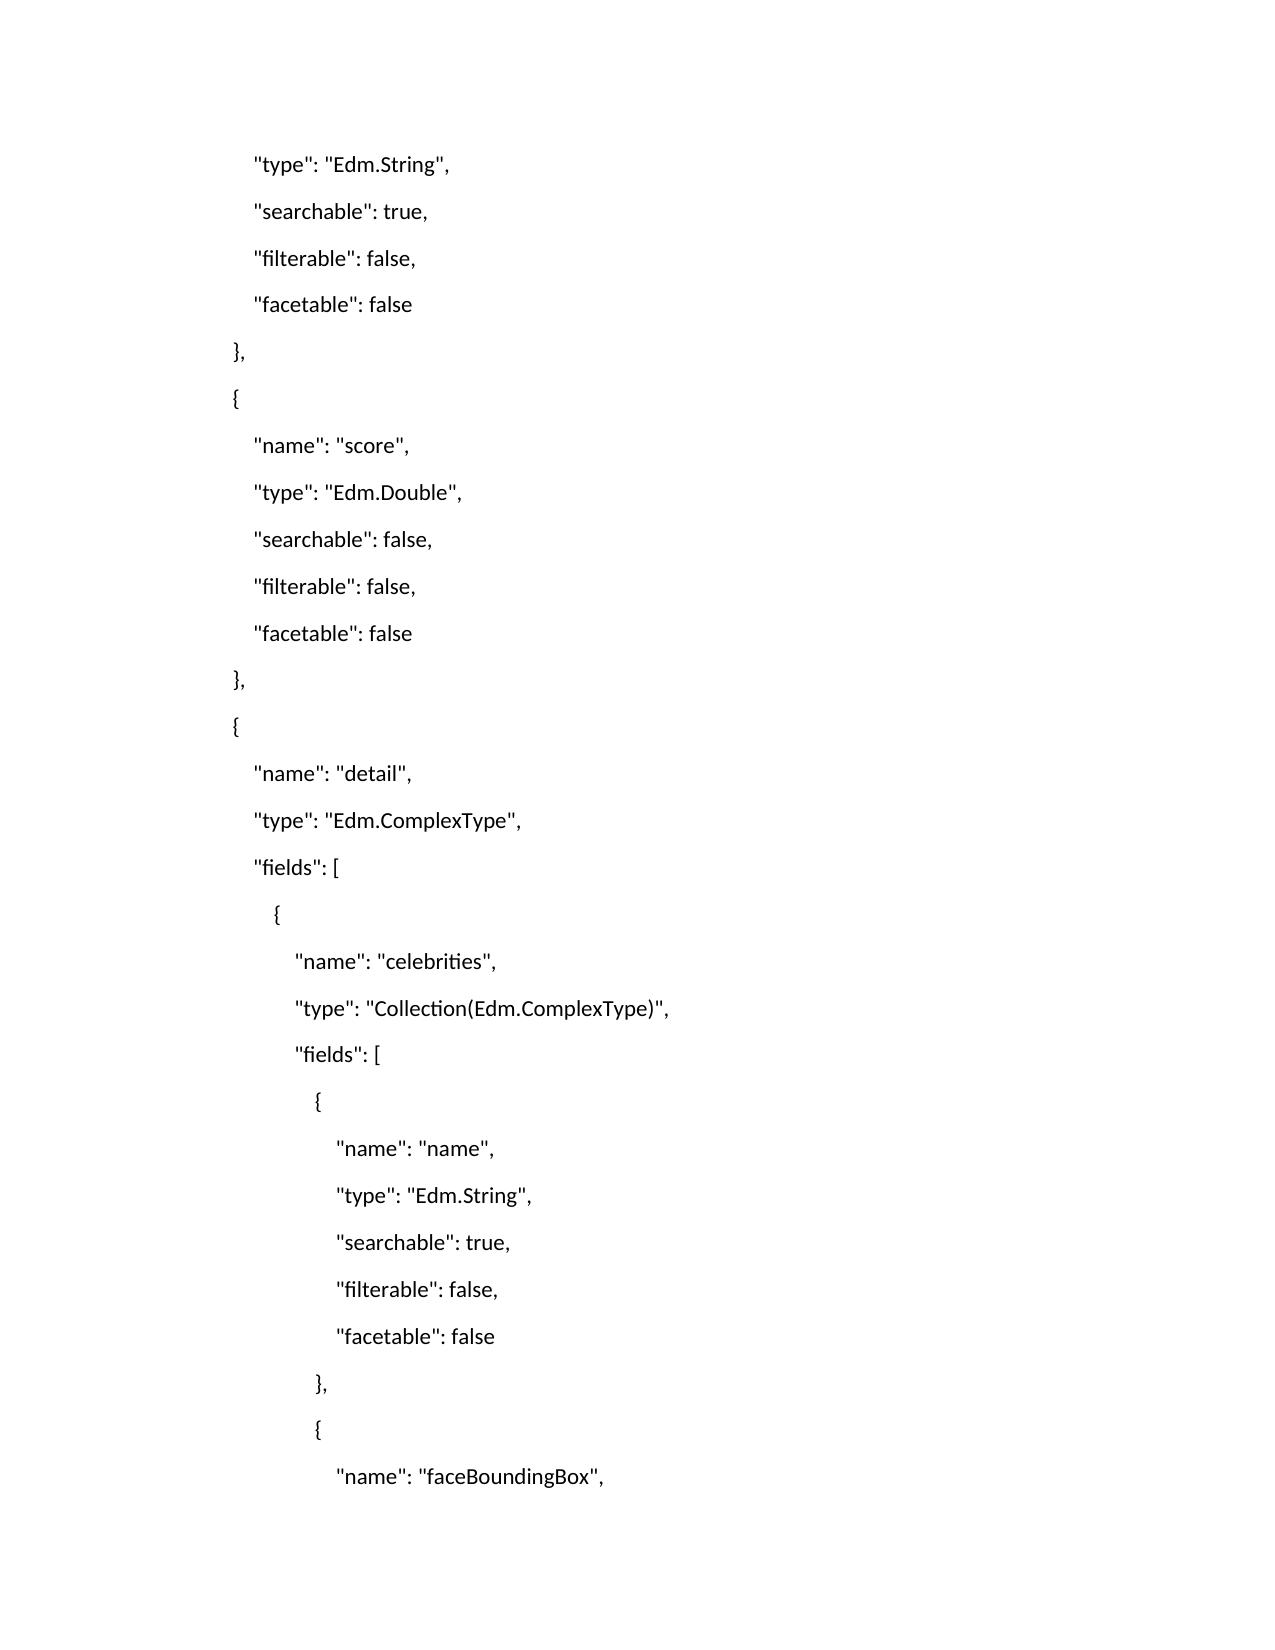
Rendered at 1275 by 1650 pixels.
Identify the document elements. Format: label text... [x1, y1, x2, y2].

text "searchable": true, [150, 1228, 1125, 1256]
text { [150, 1087, 1125, 1116]
text }, [150, 666, 1125, 694]
text { [150, 1416, 1125, 1444]
text }, [150, 1369, 1125, 1397]
text "type": "Edm.ComplexType", [150, 806, 1125, 834]
text "name": "celebrities", [150, 947, 1125, 975]
text "name": "score", [150, 431, 1125, 459]
text }, [150, 337, 1125, 366]
text "fields": [ [150, 1041, 1125, 1069]
text "filterable": false, [150, 1275, 1125, 1303]
text "type": "Collection(Edm.ComplexType)", [150, 994, 1125, 1022]
text "type": "Edm.String", [150, 150, 1125, 178]
text "name": "name", [150, 1134, 1125, 1162]
text "name": "detail", [150, 759, 1125, 787]
text "facetable": false [150, 1322, 1125, 1350]
text "fields": [ [150, 853, 1125, 881]
text "filterable": false, [150, 572, 1125, 600]
text "searchable": false, [150, 525, 1125, 553]
text "filterable": false, [150, 244, 1125, 272]
text "facetable": false [150, 619, 1125, 647]
text "type": "Edm.Double", [150, 478, 1125, 506]
text { [150, 900, 1125, 928]
text { [150, 712, 1125, 741]
text "type": "Edm.String", [150, 1181, 1125, 1209]
text "facetable": false [150, 291, 1125, 319]
text "searchable": true, [150, 197, 1125, 225]
text { [150, 384, 1125, 412]
text "name": "faceBoundingBox", [150, 1462, 1125, 1491]
